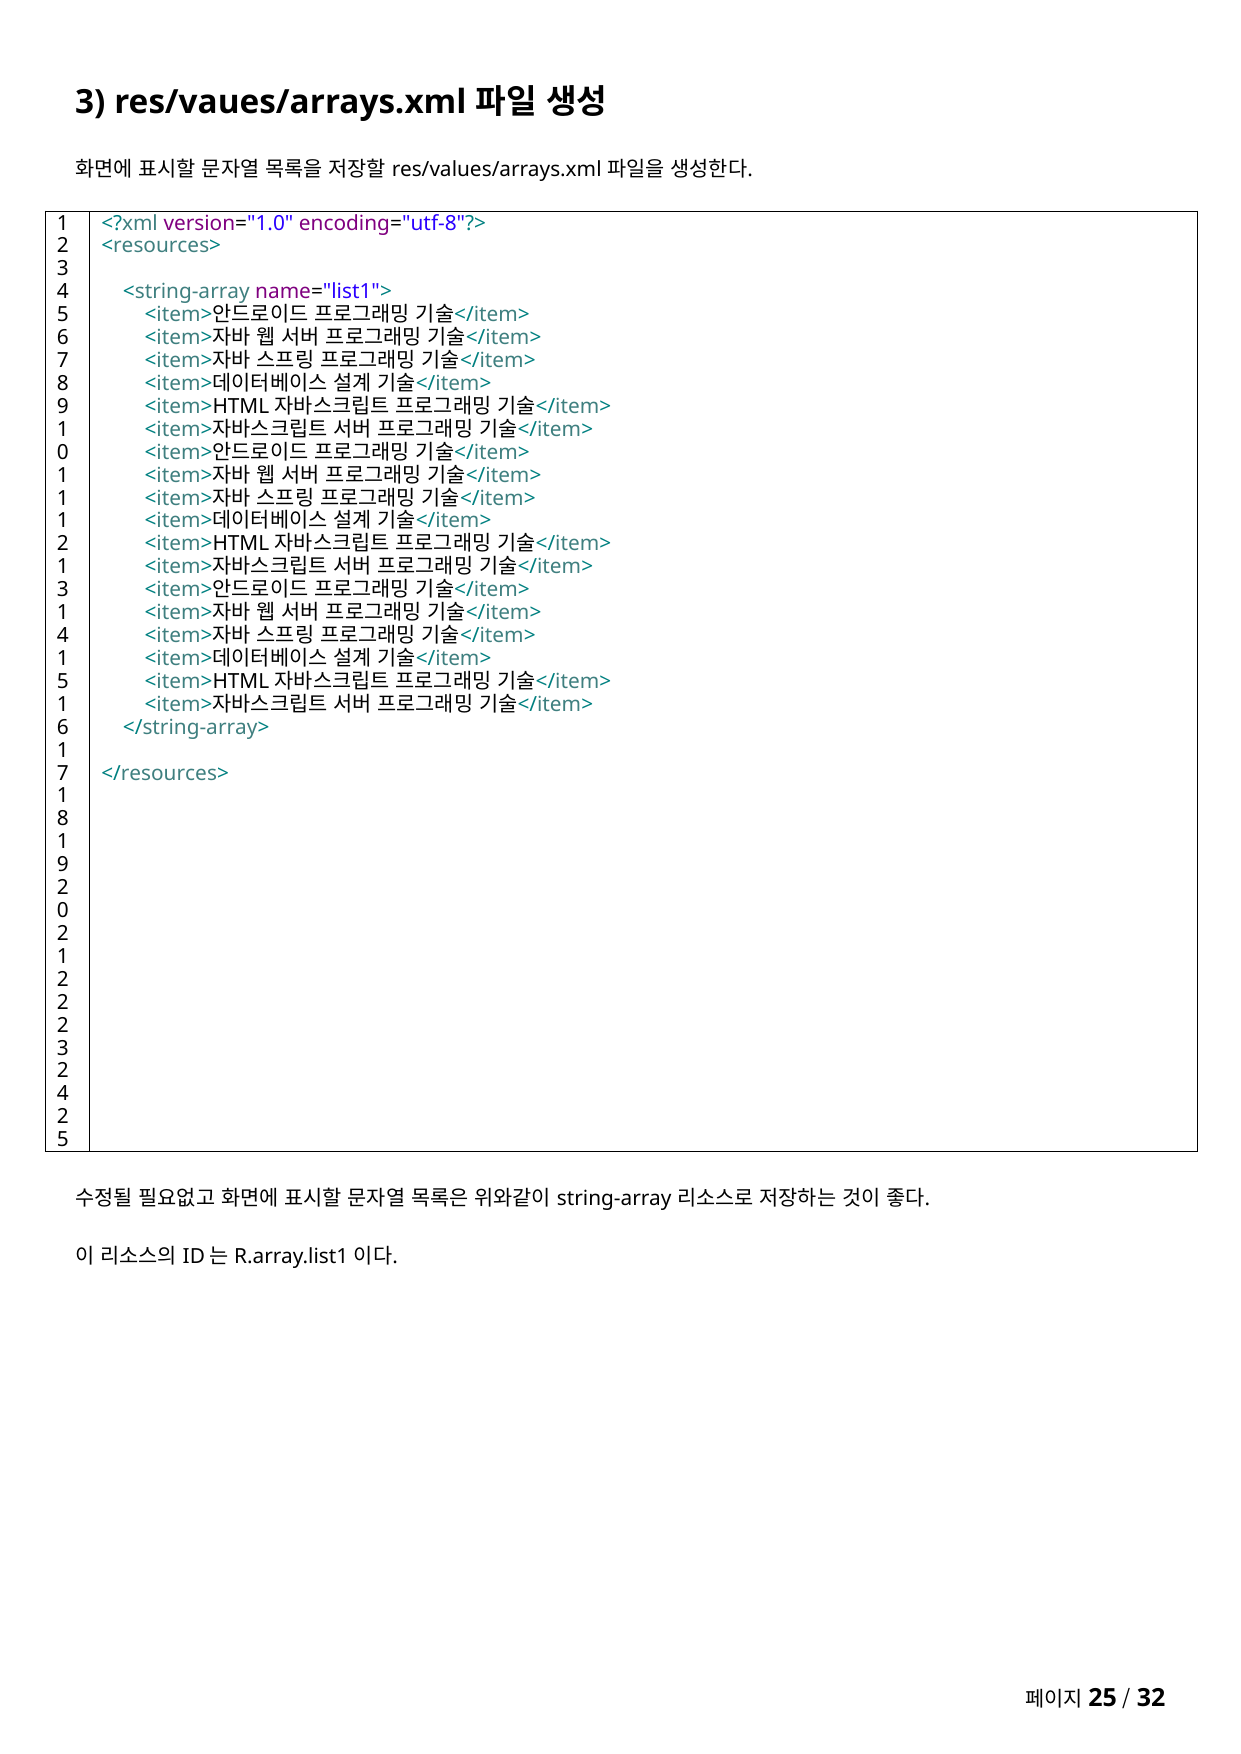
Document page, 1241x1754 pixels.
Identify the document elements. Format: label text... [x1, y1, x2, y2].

table_header 1 2 3 4 5 6 7 8 9 10 11 12 13 14 15 16 17 18 19 20 21 22 23 24 25 [46, 212, 89, 1151]
subtitle res/vaues/arrays.xml 파일 생성 [75, 75, 1165, 123]
text 이 리소스의 ID는 R.array.list1 이다. [75, 1239, 1165, 1270]
text 화면에 표시할 문자열 목록을 저장할 res/values/arrays.xml 파일을 생성한다. [75, 152, 1165, 182]
table_header <?xml version="1.0" encoding="utf-8"?> <resources> <string-array name="list1"> <item>안드로이드 프로그래밍 기술</item> <item>자바 웹 서버 프로그래밍 기술</item> <item>자바 스프링 프로그래밍 기술</item> <item>데이터베이스 설계 기술</item> <item>HTML 자바스크립트 프로그래밍 기술</item> <item>자바스크립트 서버 프로그래밍 기술</item> <item>안드로이드 프로그래밍 기술</item> <item>자바 웹 서버 프로그래밍 기술</item> <item>자바 스프링 프로그래밍 기술</item> <item>데이터베이스 설계 기술</item> <item>HTML 자바스크립트 프로그래밍 기술</item> <item>자바스크립트 서버 프로그래밍 기술</item> <item>안드로이드 프로그래밍 기술</item> <item>자바 웹 서버 프로그래밍 기술</item> <item>자바 스프링 프로그래밍 기술</item> <item>데이터베이스 설계 기술</item> <item>HTML 자바스크립트 프로그래밍 기술</item> <item>자바스크립트 서버 프로그래밍 기술</item> </string-array> </resources> [90, 212, 1197, 1151]
text 수정될 필요없고 화면에 표시할 문자열 목록은 위와같이 string-array 리소스로 저장하는 것이 좋다. [75, 1181, 1165, 1211]
